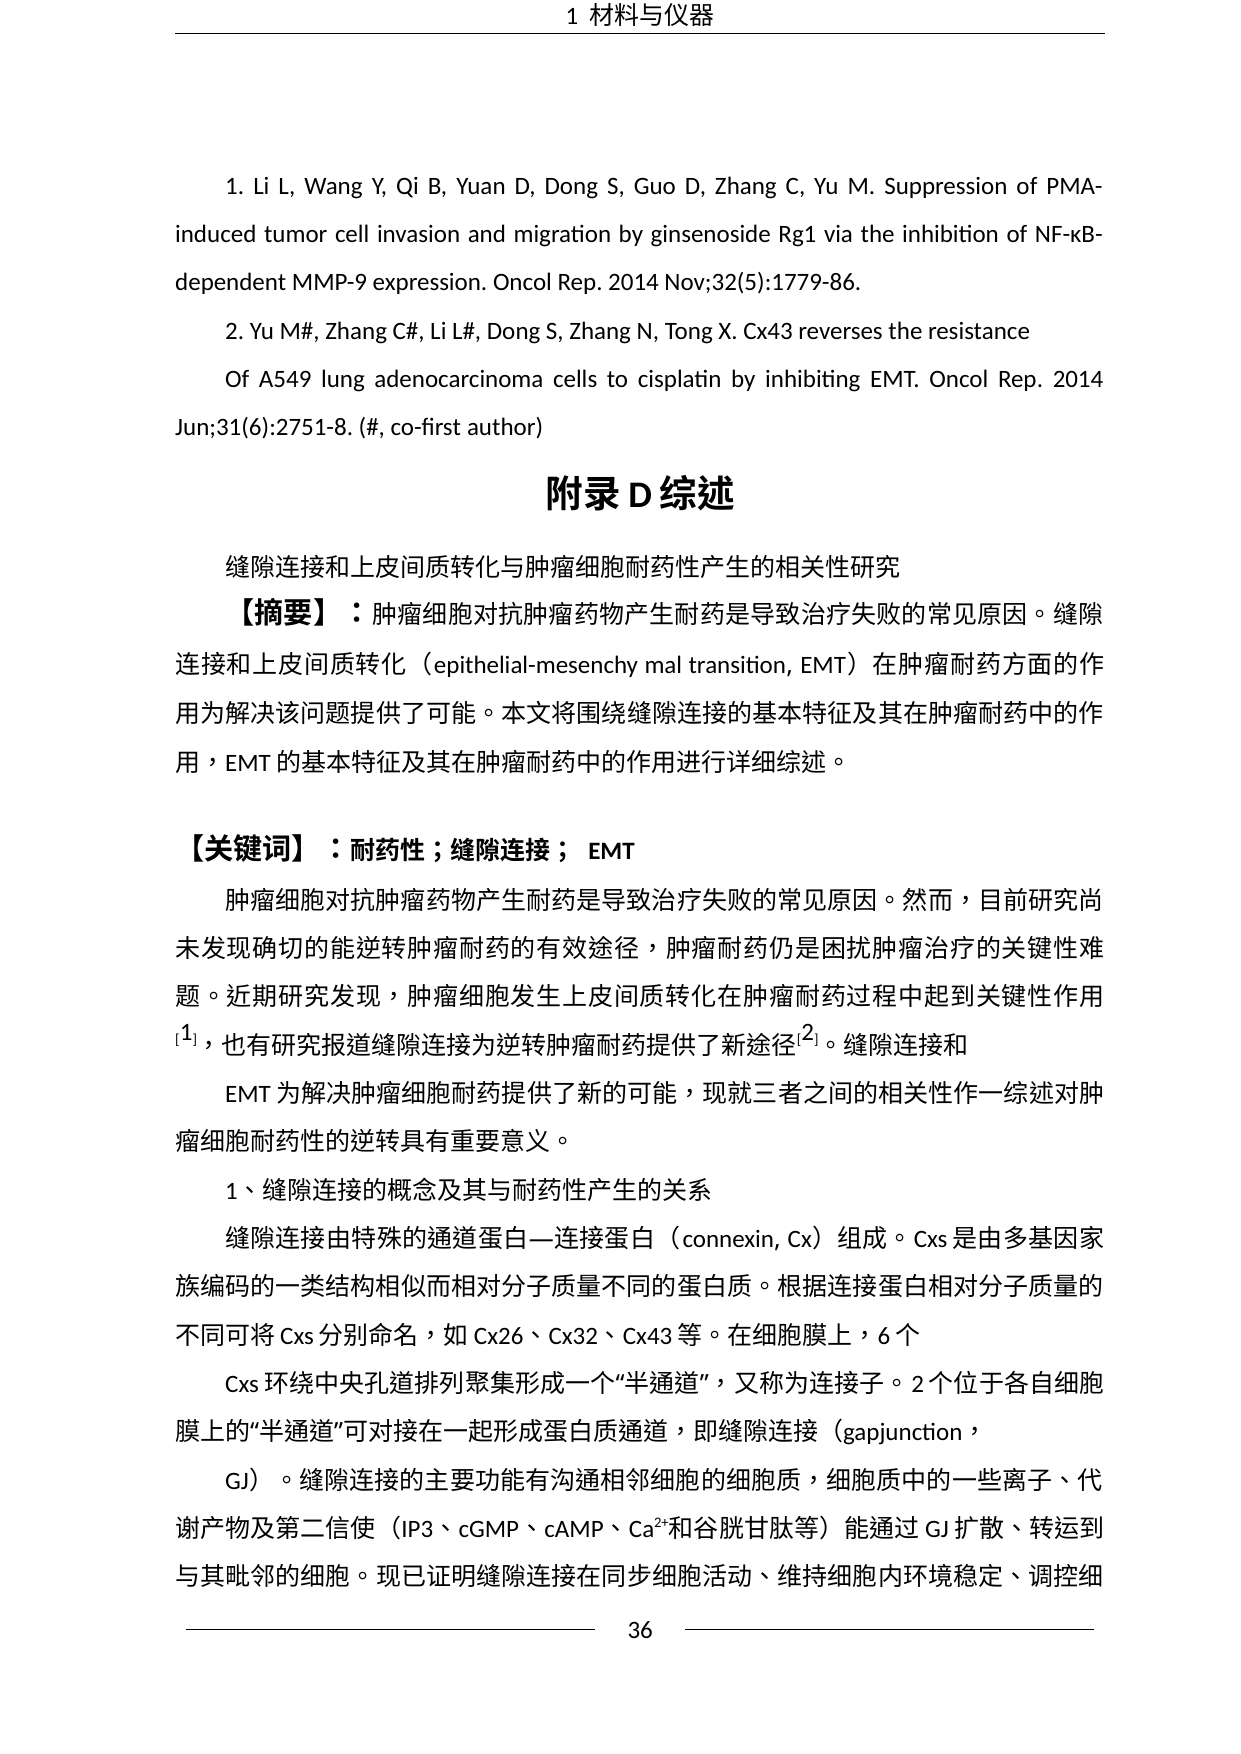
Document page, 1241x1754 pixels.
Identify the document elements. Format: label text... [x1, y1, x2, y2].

text 1. Li L, Wang Y, Qi B, Yuan D, Dong S, Guo D, Zhang C, Yu M. Suppression of PMA-induced tumor cell invasion and migration by ginsenoside Rg1 via the inhibition of NF-κB-dependent MMP-9 expression. Oncol Rep. 2014 Nov;32(5):1779-86. [175, 152, 1105, 297]
text Of A549 lung adenocarcinoma cells to cisplatin by inhibiting EMT. Oncol Rep. 2014 Jun;31(6):2751-8. (#, co-first author) [175, 345, 1105, 442]
text 【关键词】：耐药性；缝隙连接； EMT [175, 828, 1105, 868]
text EMT为解决肿瘤细胞耐药提供了新的可能，现就三者之间的相关性作一综述对肿瘤细胞耐药性的逆转具有重要意义。 [175, 1061, 1105, 1158]
text 1、缝隙连接的概念及其与耐药性产生的关系 [175, 1158, 1105, 1206]
text 【摘要】：肿瘤细胞对抗肿瘤药物产生耐药是导致治疗失败的常见原因。缝隙连接和上皮间质转化（epithelial-mesenchy mal transition, EMT）在肿瘤耐药方面的作用为解决该问题提供了可能。本文将围绕缝隙连接的基本特征及其在肿瘤耐药中的作用，EMT的基本特征及其在肿瘤耐药中的作用进行详细综述。 [175, 583, 1105, 779]
text 肿瘤细胞对抗肿瘤药物产生耐药是导致治疗失败的常见原因。然而，目前研究尚未发现确切的能逆转肿瘤耐药的有效途径，肿瘤耐药仍是困扰肿瘤治疗的关键性难题。近期研究发现，肿瘤细胞发生上皮间质转化在肿瘤耐药过程中起到关键性作用[1]，也有研究报道缝隙连接为逆转肿瘤耐药提供了新途径[2]。缝隙连接和 [175, 868, 1105, 1061]
text 缝隙连接和上皮间质转化与肿瘤细胞耐药性产生的相关性研究 [175, 534, 1105, 583]
text 2. Yu M#, Zhang C#, Li L#, Dong S, Zhang N, Tong X. Cx43 reverses the resistance [175, 297, 1105, 345]
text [175, 1448, 1105, 1593]
text 附录D综述 [175, 466, 1105, 518]
text Cxs环绕中央孔道排列聚集形成一个“半通道”，又称为连接子。2个位于各自细胞膜上的“半通道”可对接在一起形成蛋白质通道，即缝隙连接（gapjunction， [175, 1351, 1105, 1448]
text 缝隙连接由特殊的通道蛋白—连接蛋白（connexin, Cx）组成。Cxs是由多基因家族编码的一类结构相似而相对分子质量不同的蛋白质。根据连接蛋白相对分子质量的不同可将Cxs分别命名，如Cx26、Cx32、Cx43等。在细胞膜上，6 个 [175, 1206, 1105, 1351]
